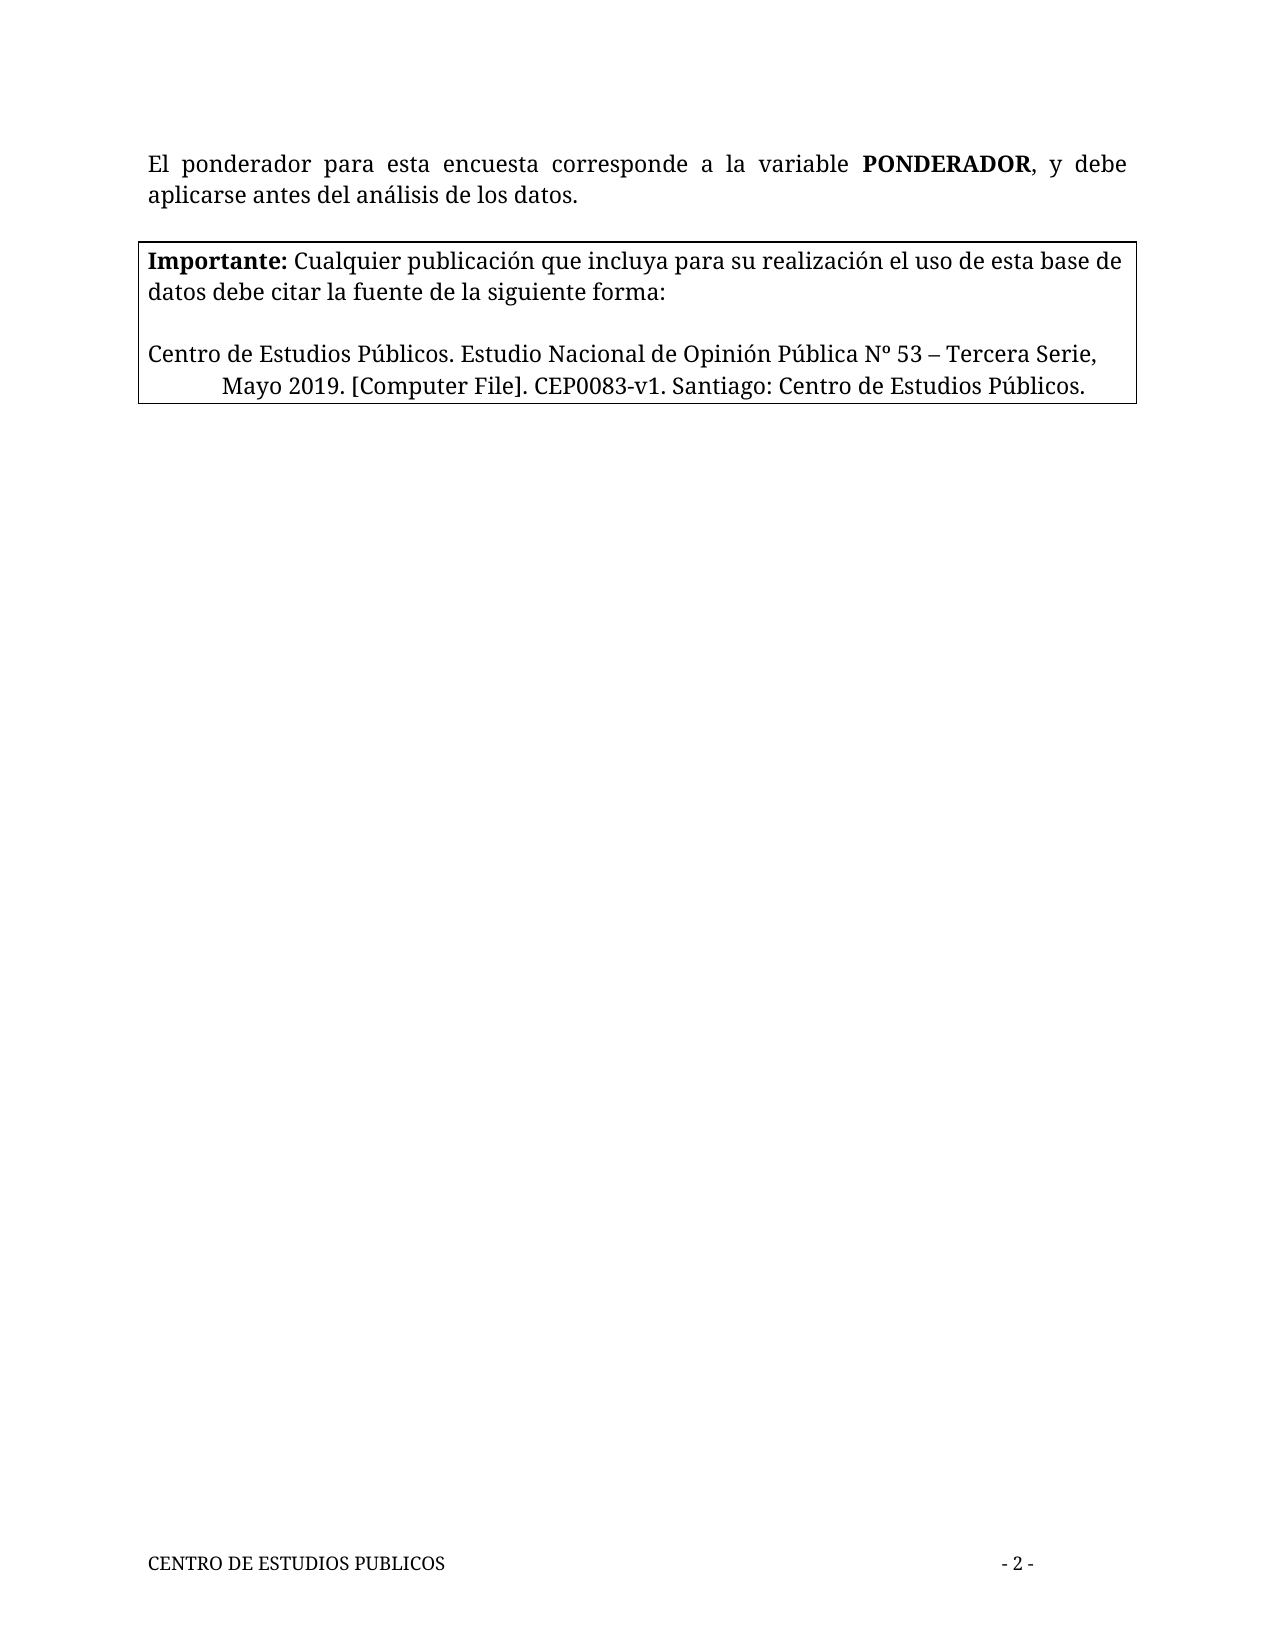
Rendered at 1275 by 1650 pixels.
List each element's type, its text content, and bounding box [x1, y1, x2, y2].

text Importante: Cualquier publicación que incluya para su realización el uso de esta base de datos debe citar la fuente de la siguiente forma: [139, 243, 1136, 307]
text . Estudio Nacional de Opinión Pública Nº 53 – Tercera Serie, Mayo 2019. [Computer File]. CEP0083-v1. Santiago: . [139, 335, 1136, 403]
text El ponderador para esta encuesta corresponde a la variable PONDERADOR, y debe aplicarse antes del análisis de los datos. [148, 148, 1127, 210]
